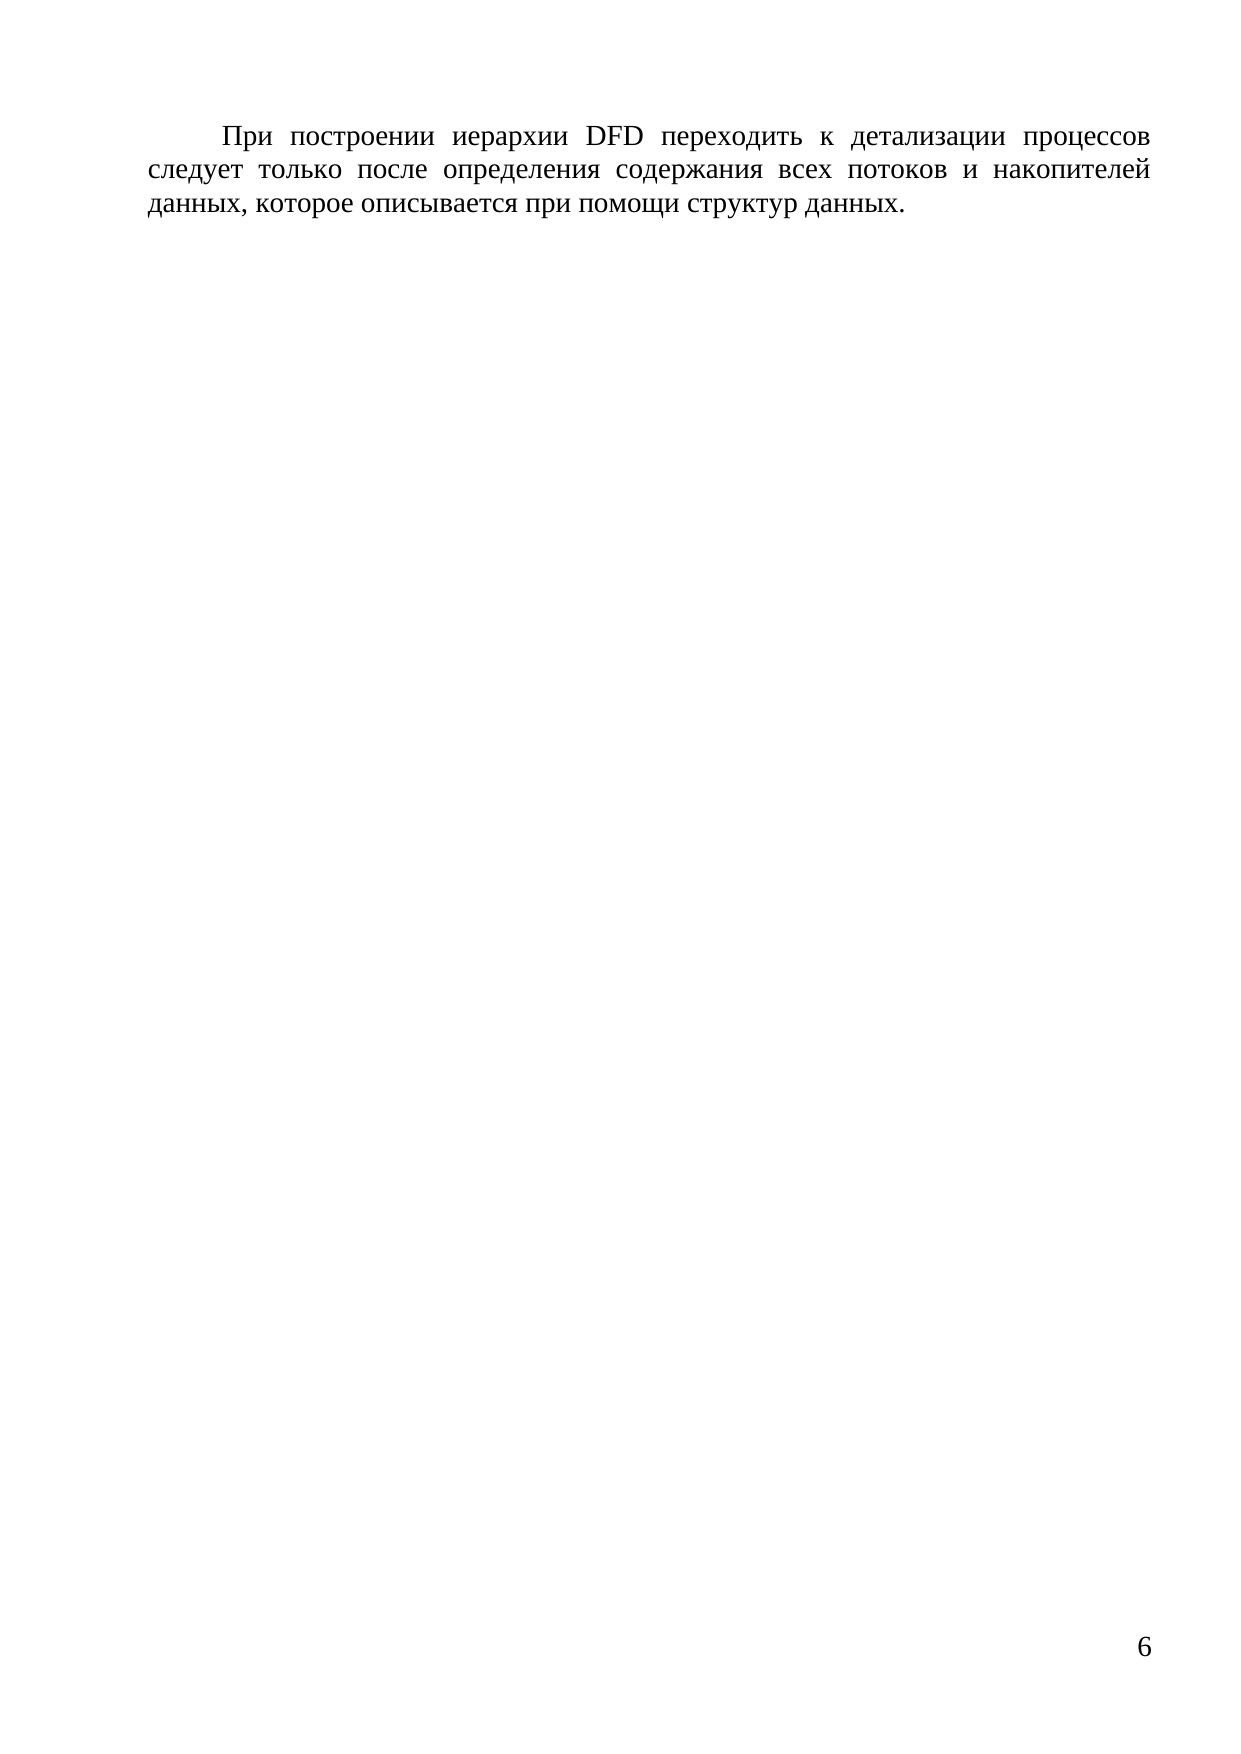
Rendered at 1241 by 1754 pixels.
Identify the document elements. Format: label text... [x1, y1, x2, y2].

text При построении иерархии DFD переходить к детализации процессов следует только после определения содержания всех потоков и накопителей данных, которое описывается при помощи структур данных. [148, 118, 1152, 219]
